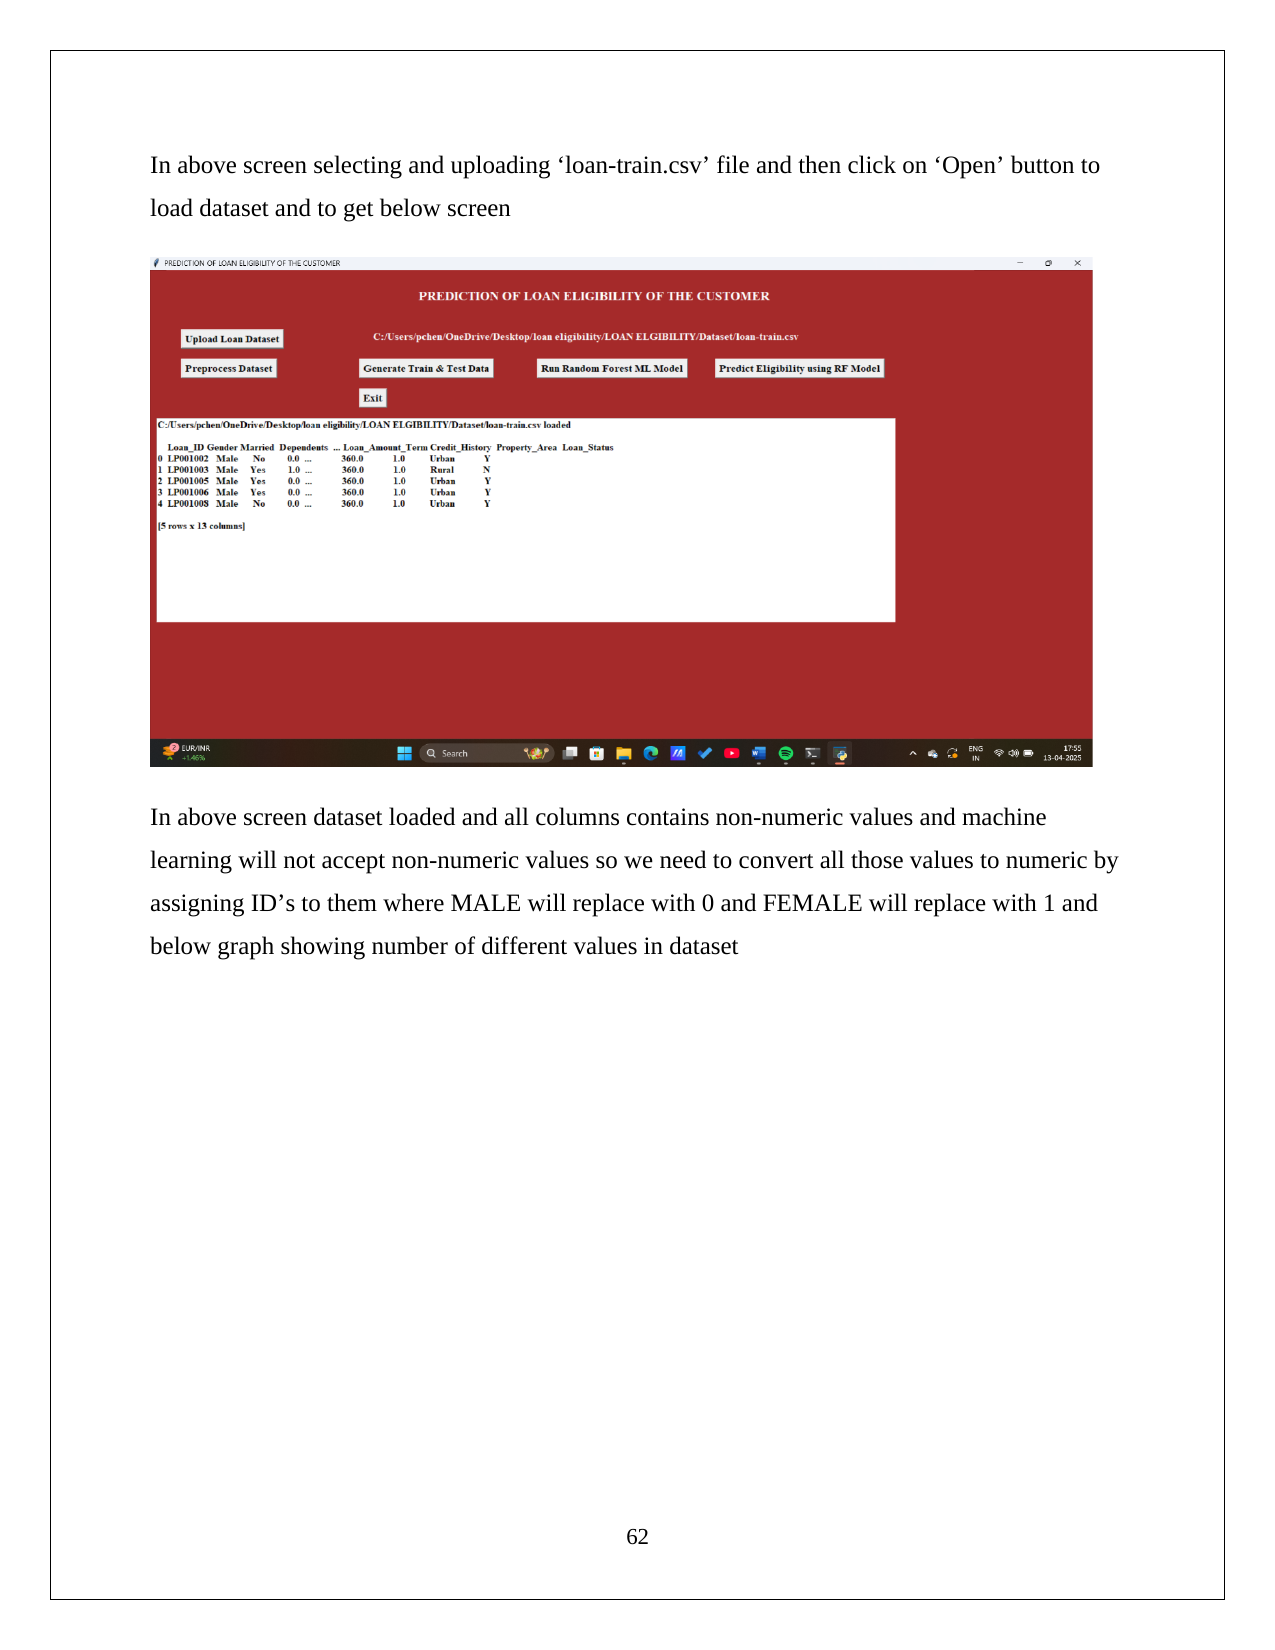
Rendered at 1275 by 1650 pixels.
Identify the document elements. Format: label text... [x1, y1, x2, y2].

text In above screen selecting and uploading ‘loan-train.csv’ file and then click on ‘Open’ button to load dataset and to get below screen [150, 150, 1125, 222]
text In above screen dataset loaded and all columns contains non-numeric values and machine learning will not accept non-numeric values so we need to convert all those values to numeric by assigning ID’s to them where MALE will replace with 0 and FEMALE will replace with 1 and below graph showing number of different values in dataset [150, 802, 1125, 960]
picture [150, 257, 1093, 767]
